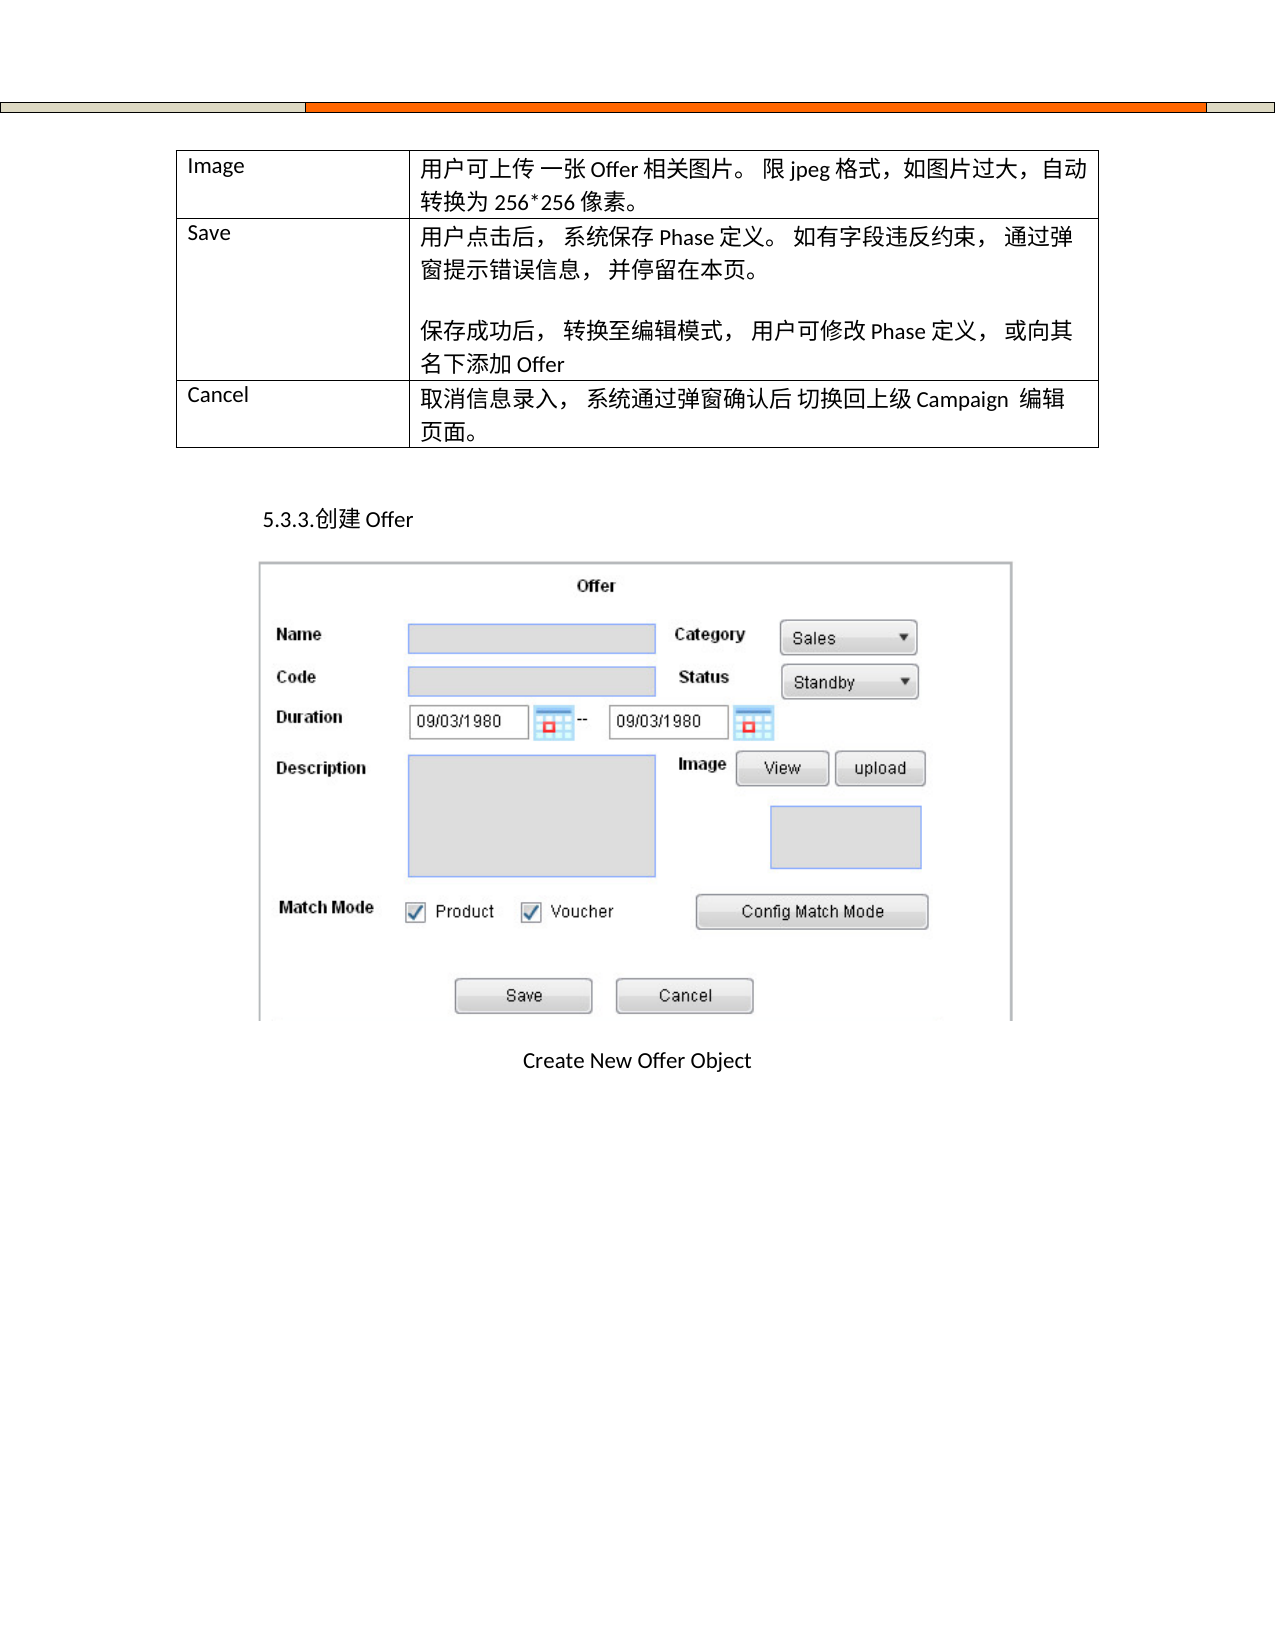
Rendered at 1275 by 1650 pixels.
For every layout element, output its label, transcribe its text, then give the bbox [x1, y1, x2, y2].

table_cell 用户可上传 一张Offer相关图片。 限jpeg 格式，如图片过大，自动转换为 256*256 像素。 [410, 151, 1098, 217]
list 创建Offer [262, 501, 1087, 534]
table_cell 用户点击后， 系统保存Phase 定义。 如有字段违反约束， 通过弹窗提示错误信息， 并停留在本页。 保存成功后， 转换至编辑模式， 用户可修改Phase 定义， 或向其名下添加Offer [410, 219, 1098, 379]
picture [258, 560, 1017, 1021]
table_cell Image [177, 151, 409, 217]
table_cell 取消信息录入， 系统通过弹窗确认后 切换回上级Campaign 编辑页面。 [410, 381, 1098, 447]
table_cell Save [177, 219, 409, 379]
table_cell Cancel [177, 381, 409, 447]
text Create New Offer Object [187, 1046, 1087, 1074]
